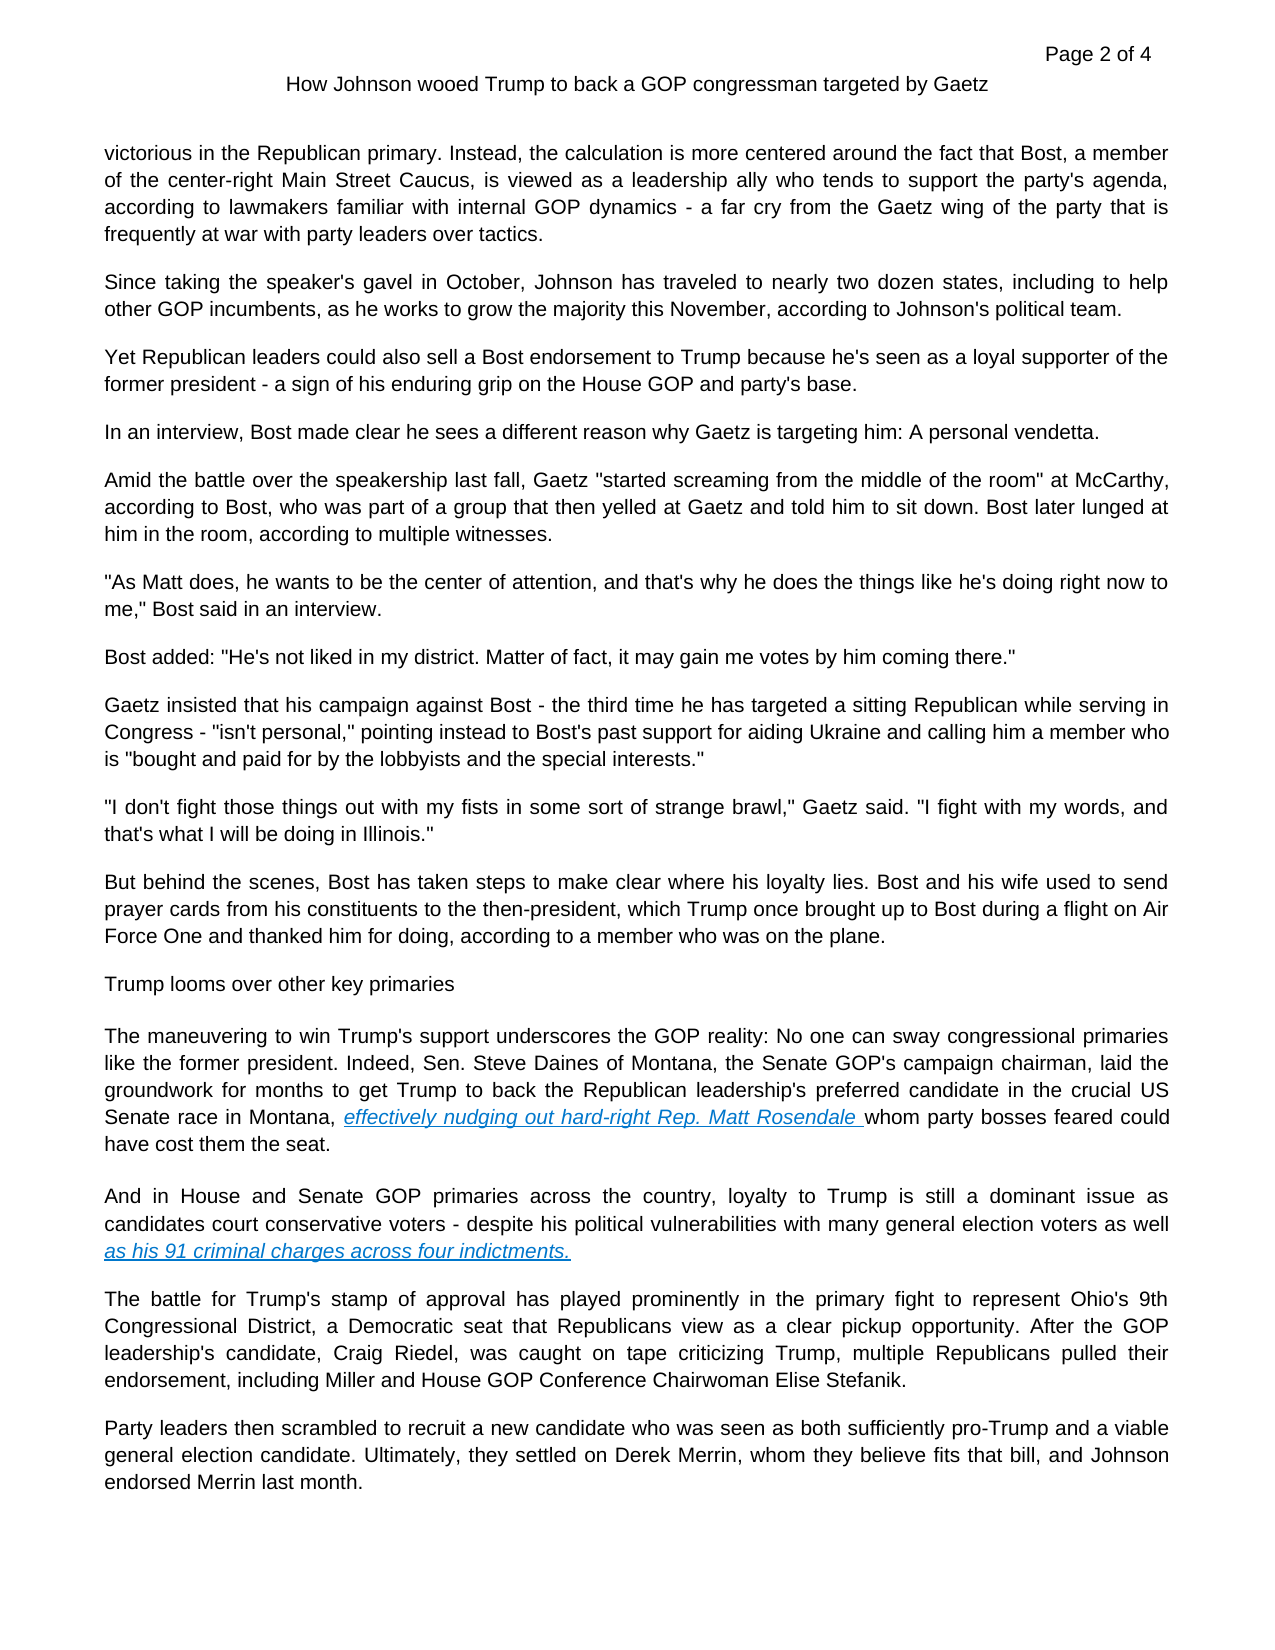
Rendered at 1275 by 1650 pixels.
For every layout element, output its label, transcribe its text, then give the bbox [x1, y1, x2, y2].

text The maneuvering to win Trump's support underscores the GOP reality: No one can sway congressional primaries like the former president. Indeed, Sen. Steve Daines of Montana, the Senate GOP's campaign chairman, laid the groundwork for months to get Trump to back the Republican leadership's preferred candidate in the crucial US Senate race in Montana, effectively nudging out hard-right Rep. Matt Rosendale whom party bosses feared could have cost them the seat. [104, 1021, 1171, 1156]
text And in House and Senate GOP primaries across the country, loyalty to Trump is still a dominant issue as candidates court conservative voters - despite his political vulnerabilities with many general election voters as well as his 91 criminal charges across four indictments. [104, 1181, 1171, 1262]
text Party leaders then scrambled to recruit a new candidate who was seen as both sufficiently pro-Trump and a viable general election candidate. Ultimately, they settled on Derek Merrin, whom they believe fits that bill, and Johnson endorsed Merrin last month. [104, 1412, 1171, 1494]
text In an interview, Bost made clear he sees a different reason why Gaetz is targeting him: A personal vendetta. [104, 417, 1171, 444]
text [104, 137, 1171, 246]
text Gaetz insisted that his campaign against Bost - the third time he has targeted a sitting Republican while serving in Congress - "isn't personal," pointing instead to Bost's past support for aiding Ukraine and calling him a member who is "bought and paid for by the lobbyists and the special interests." [104, 689, 1171, 771]
text "I don't fight those things out with my fists in some sort of strange brawl," Gaetz said. "I fight with my words, and that's what I will be doing in Illinois." [104, 792, 1171, 846]
text Trump looms over other key primaries [104, 969, 1171, 996]
text Since taking the speaker's gavel in October, Johnson has traveled to nearly two dozen states, including to help other GOP incumbents, as he works to grow the majority this November, according to Johnson's political team. [104, 267, 1171, 321]
text Bost added: "He's not liked in my district. Matter of fact, it may gain me votes by him coming there." [104, 642, 1171, 669]
text The battle for Trump's stamp of approval has played prominently in the primary fight to represent Ohio's 9th Congressional District, a Democratic seat that Republicans view as a clear pickup opportunity. After the GOP leadership's candidate, Craig Riedel, was caught on tape criticizing Trump, multiple Republicans pulled their endorsement, including Miller and House GOP Conference Chairwoman Elise Stefanik. [104, 1283, 1171, 1392]
text "As Matt does, he wants to be the center of attention, and that's why he does the things like he's doing right now to me," Bost said in an interview. [104, 567, 1171, 621]
text Yet Republican leaders could also sell a Bost endorsement to Trump because he's seen as a loyal supporter of the former president - a sign of his enduring grip on the House GOP and party's base. [104, 342, 1171, 396]
text Amid the battle over the speakership last fall, Gaetz "started screaming from the middle of the room" at McCarthy, according to Bost, who was part of a group that then yelled at Gaetz and told him to sit down. Bost later lunged at him in the room, according to multiple witnesses. [104, 464, 1171, 546]
text But behind the scenes, Bost has taken steps to make clear where his loyalty lies. Bost and his wife used to send prayer cards from his constituents to the then-president, which Trump once brought up to Bost during a flight on Air Force One and thanked him for doing, according to a member who was on the plane. [104, 867, 1171, 948]
